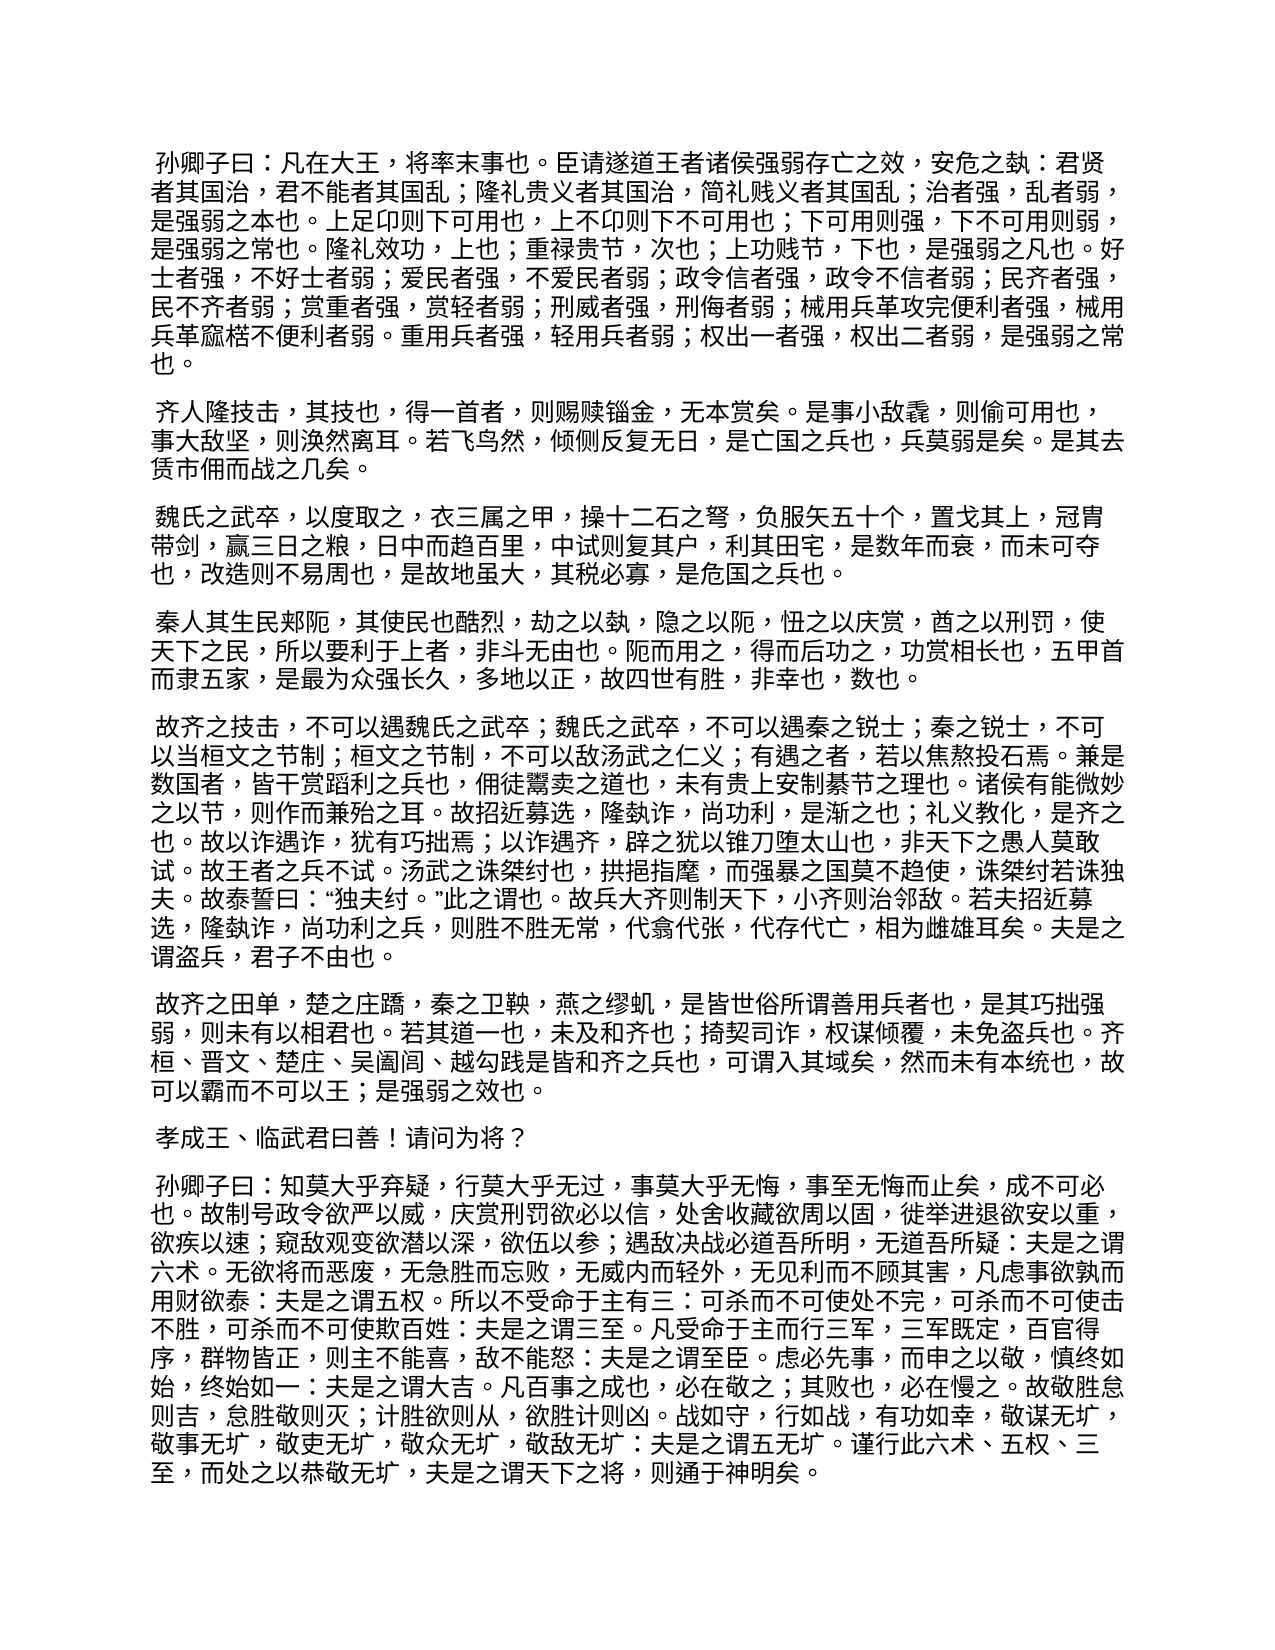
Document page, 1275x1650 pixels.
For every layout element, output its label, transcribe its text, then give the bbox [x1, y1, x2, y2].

text 孙卿子曰：知莫大乎弃疑，行莫大乎无过，事莫大乎无悔，事至无悔而止矣，成不可必也。故制号政令欲严以威，庆赏刑罚欲必以信，处舍收藏欲周以固，徙举进退欲安以重，欲疾以速；窥敌观变欲潜以深，欲伍以参；遇敌决战必道吾所明，无道吾所疑：夫是之谓六术。无欲将而恶废，无急胜而忘败，无威内而轻外，无见利而不顾其害，凡虑事欲孰而用财欲泰：夫是之谓五权。所以不受命于主有三：可杀而不可使处不完，可杀而不可使击不胜，可杀而不可使欺百姓：夫是之谓三至。凡受命于主而行三军，三军既定，百官得序，群物皆正，则主不能喜，敌不能怒：夫是之谓至臣。虑必先事，而申之以敬，慎终如始，终始如一：夫是之谓大吉。凡百事之成也，必在敬之；其败也，必在慢之。故敬胜怠则吉，怠胜敬则灭；计胜欲则从，欲胜计则凶。战如守，行如战，有功如幸，敬谋无圹，敬事无圹，敬吏无圹，敬众无圹，敬敌无圹：夫是之谓五无圹。谨行此六术、五权、三至，而处之以恭敬无圹，夫是之谓天下之将，则通于神明矣。 [150, 1172, 1125, 1489]
text 齐人隆技击，其技也，得一首者，则赐赎锱金，无本赏矣。是事小敌毳，则偷可用也，事大敌坚，则涣然离耳。若飞鸟然，倾侧反复无日，是亡国之兵也，兵莫弱是矣。是其去赁市佣而战之几矣。 [150, 399, 1125, 485]
text 孝成王、临武君曰善！请问为将？ [150, 1125, 1125, 1154]
text 魏氏之武卒，以度取之，衣三属之甲，操十二石之弩，负服矢五十个，置戈其上，冠胄带剑，赢三日之粮，日中而趋百里，中试则复其户，利其田宅，是数年而衰，而未可夺也，改造则不易周也，是故地虽大，其税必寡，是危国之兵也。 [150, 504, 1125, 590]
text 故齐之田单，楚之庄蹻，秦之卫鞅，燕之缪虮，是皆世俗所谓善用兵者也，是其巧拙强弱，则未有以相君也。若其道一也，未及和齐也；掎契司诈，权谋倾覆，未免盗兵也。齐桓、晋文、楚庄、吴阖闾、越勾践是皆和齐之兵也，可谓入其域矣，然而未有本统也，故可以霸而不可以王；是强弱之效也。 [150, 991, 1125, 1106]
text 秦人其生民郏阨，其使民也酷烈，劫之以埶，隐之以阨，忸之以庆赏，酋之以刑罚，使天下之民，所以要利于上者，非斗无由也。阨而用之，得而后功之，功赏相长也，五甲首而隶五家，是最为众强长久，多地以正，故四世有胜，非幸也，数也。 [150, 609, 1125, 695]
text 孙卿子曰：凡在大王，将率末事也。臣请遂道王者诸侯强弱存亡之效，安危之埶：君贤者其国治，君不能者其国乱；隆礼贵义者其国治，简礼贱义者其国乱；治者强，乱者弱，是强弱之本也。上足卬则下可用也，上不卬则下不可用也；下可用则强，下不可用则弱，是强弱之常也。隆礼效功，上也；重禄贵节，次也；上功贱节，下也，是强弱之凡也。好士者强，不好士者弱；爱民者强，不爱民者弱；政令信者强，政令不信者弱；民齐者强，民不齐者弱；赏重者强，赏轻者弱；刑威者强，刑侮者弱；械用兵革攻完便利者强，械用兵革窳楛不便利者弱。重用兵者强，轻用兵者弱；权出一者强，权出二者弱，是强弱之常也。 [150, 150, 1125, 380]
text 故齐之技击，不可以遇魏氏之武卒；魏氏之武卒，不可以遇秦之锐士；秦之锐士，不可以当桓文之节制；桓文之节制，不可以敌汤武之仁义；有遇之者，若以焦熬投石焉。兼是数国者，皆干赏蹈利之兵也，佣徒鬻卖之道也，未有贵上安制綦节之理也。诸侯有能微妙之以节，则作而兼殆之耳。故招近募选，隆埶诈，尚功利，是渐之也；礼义教化，是齐之也。故以诈遇诈，犹有巧拙焉；以诈遇齐，辟之犹以锥刀堕太山也，非天下之愚人莫敢试。故王者之兵不试。汤武之诛桀纣也，拱挹指麾，而强暴之国莫不趋使，诛桀纣若诛独夫。故泰誓曰：“独夫纣。”此之谓也。故兵大齐则制天下，小齐则治邻敌。若夫招近募选，隆埶诈，尚功利之兵，则胜不胜无常，代翕代张，代存代亡，相为雌雄耳矣。夫是之谓盗兵，君子不由也。 [150, 714, 1125, 972]
